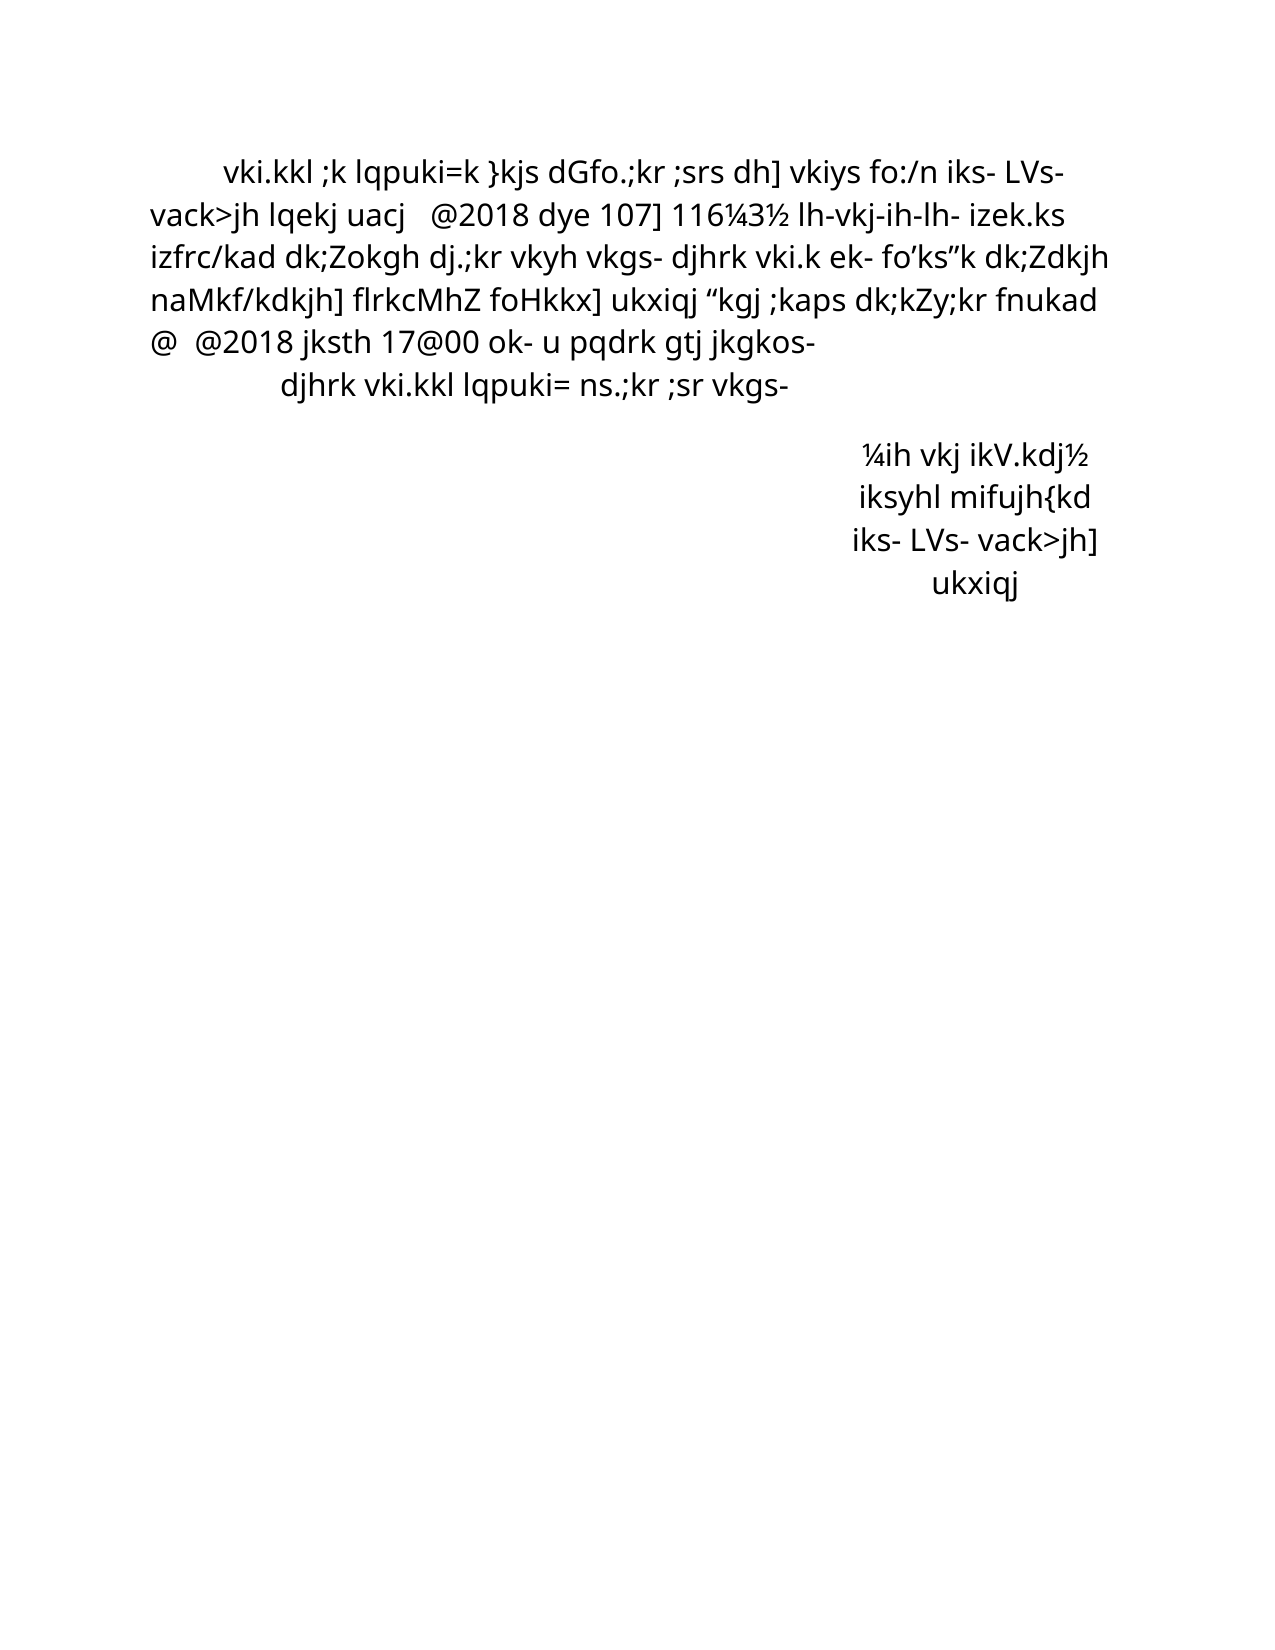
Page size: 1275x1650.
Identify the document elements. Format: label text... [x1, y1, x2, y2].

text iksyhl mifujh{kd [825, 475, 1125, 518]
text ¼ih vkj ikV.kdj½ [825, 433, 1125, 475]
text djhrk vki.kkl lqpuki= ns.;kr ;sr vkgs- [150, 363, 1125, 406]
text iks- LVs- vack>jh] ukxiqj [825, 518, 1125, 603]
text vki.kkl ;k lqpuki=k }kjs dGfo.;kr ;srs dh] vkiys fo:/n iks- LVs- vack>jh lqekj uacj @2018 dye 107] 116¼3½ lh-vkj-ih-lh- izek.ks izfrc/kad dk;Zokgh dj.;kr vkyh vkgs- djhrk vki.k ek- fo’ks”k dk;Zdkjh naMkf/kdkjh] flrkcMhZ foHkkx] ukxiqj “kgj ;kaps dk;kZy;kr fnukad @ @2018 jksth 17@00 ok- u pqdrk gtj jkgkos- [150, 150, 1125, 363]
